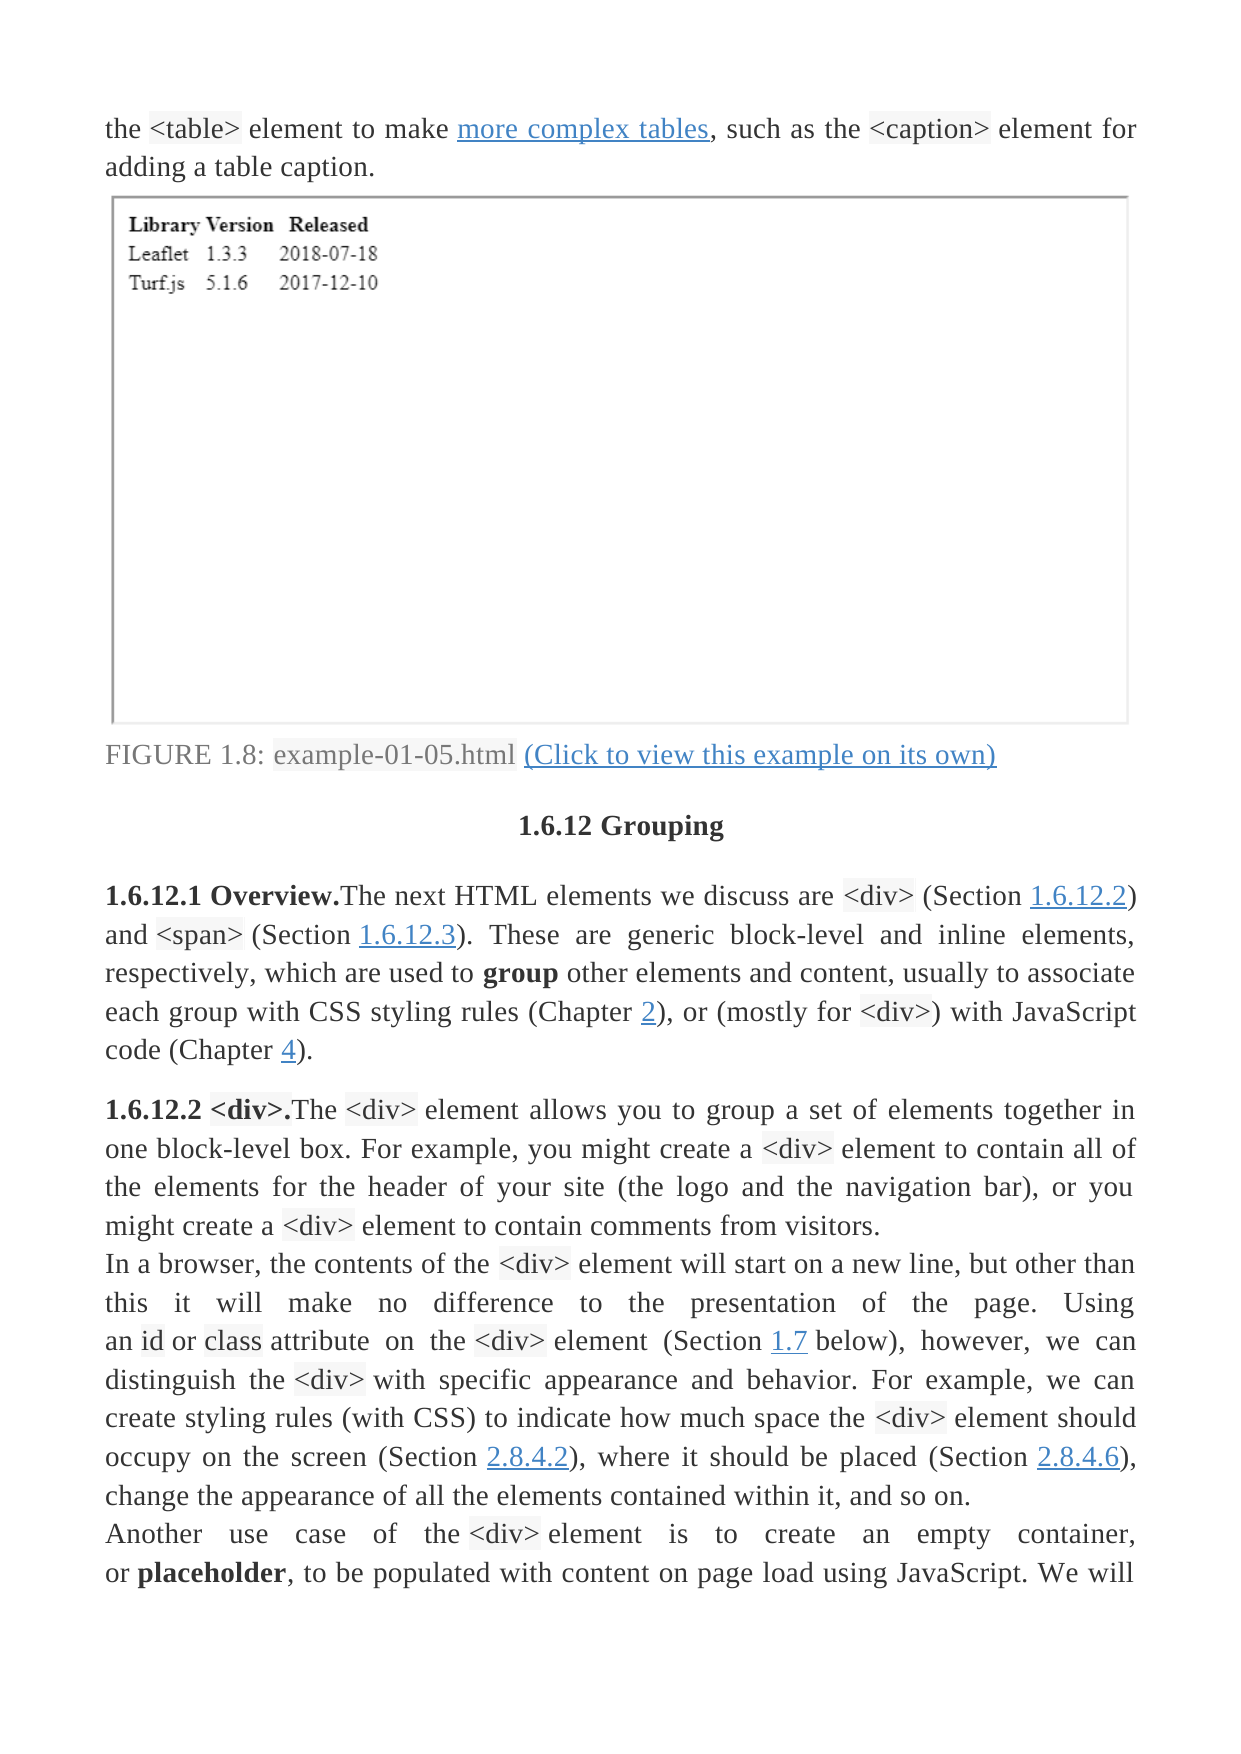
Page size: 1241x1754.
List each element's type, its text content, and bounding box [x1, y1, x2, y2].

text FIGURE 1.8: example-01-05.html (Click to view this example on its own) [105, 737, 1137, 771]
text 1.6.12.1 Overview.The next HTML elements we discuss are <div> (Section 1.6.12.2) and <span> (Section 1.6.12.3). These are generic block-level and inline elements, respectively, which are used to group other elements and content, usually to associate each group with CSS styling rules (Chapter 2), or (mostly for <div>) with JavaScript code (Chapter 4). [105, 878, 1137, 1066]
text In a browser, the contents of the <div> element will start on a new line, but other than this it will make no difference to the presentation of the page. Using an id or class attribute on the <div> element (Section 1.7 below), however, we can distinguish the <div> with specific appearance and behavior. For example, we can create styling rules (with CSS) to indicate how much space the <div> element should occupy on the screen (Section 2.8.4.2), where it should be placed (Section 2.8.4.6), change the appearance of all the elements contained within it, and so on. [105, 1246, 1137, 1511]
text 1.6.12.2 <div>.The <div> element allows you to group a set of elements together in one block-level box. For example, you might create a <div> element to contain all of the elements for the header of your site (the logo and the navigation bar), or you might create a <div> element to contain comments from visitors. [105, 1092, 1137, 1241]
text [105, 111, 1137, 183]
text 1.6.12 Grouping [105, 808, 1137, 841]
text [105, 1516, 1137, 1588]
picture [105, 188, 1137, 734]
